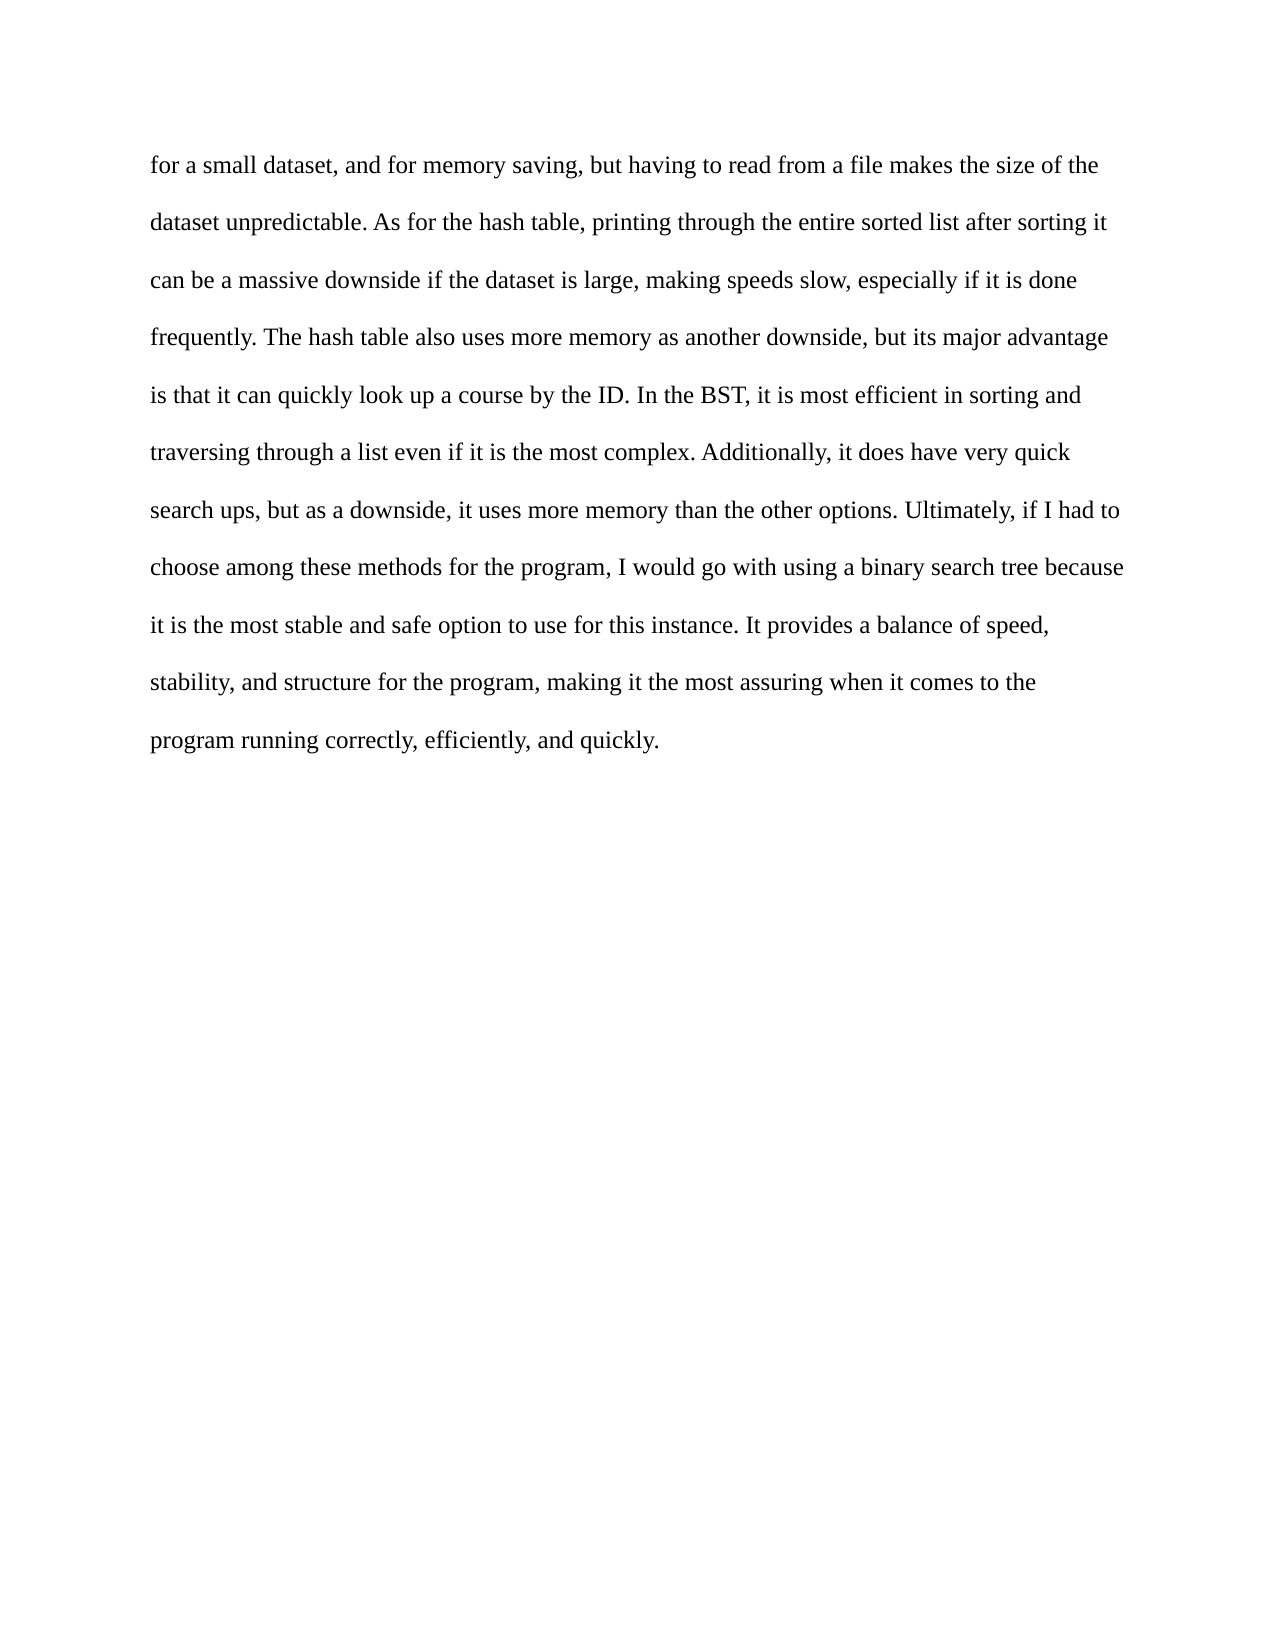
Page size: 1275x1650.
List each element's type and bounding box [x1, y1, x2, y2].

text [150, 150, 1125, 754]
